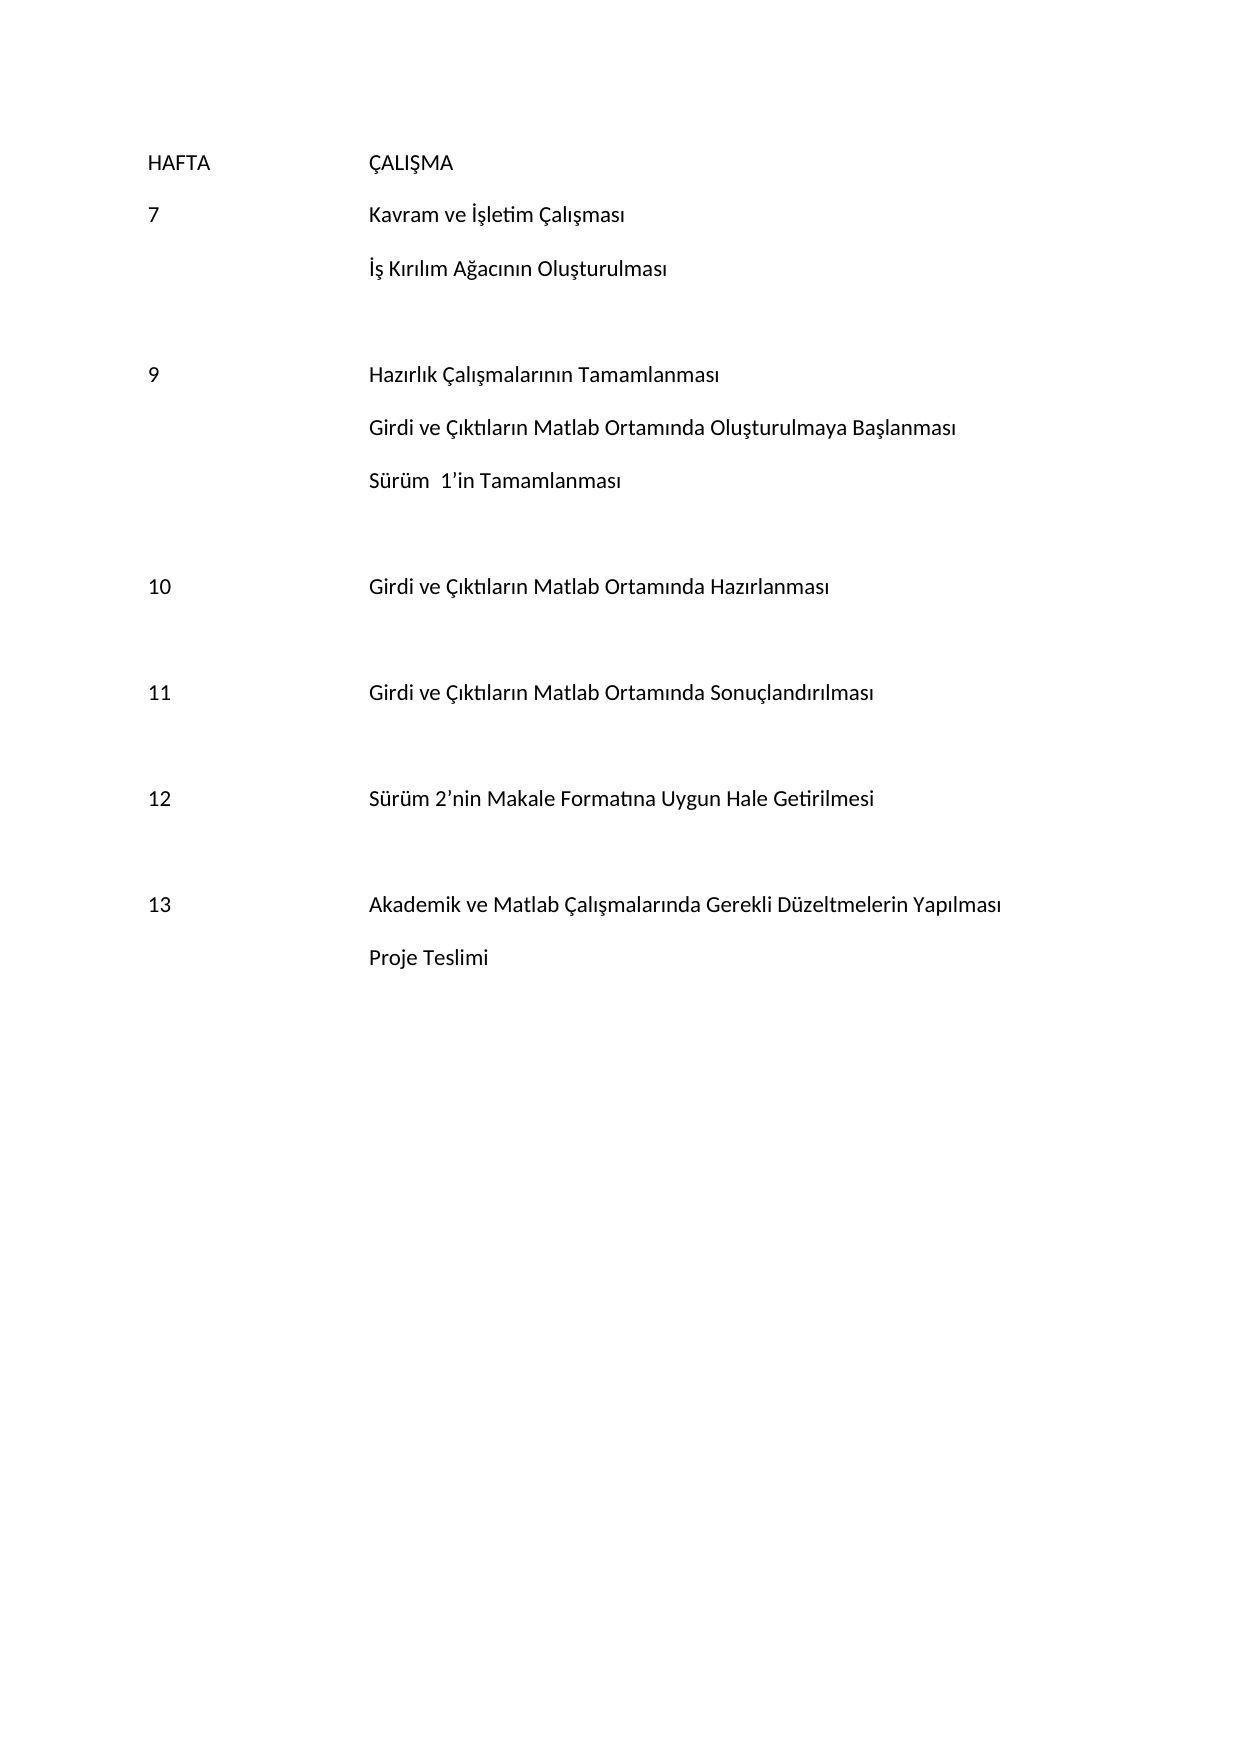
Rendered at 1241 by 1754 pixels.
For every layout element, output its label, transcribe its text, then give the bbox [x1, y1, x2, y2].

text Girdi ve Çıktıların Matlab Ortamında Oluşturulmaya Başlanması [148, 413, 1093, 441]
text 10 Girdi ve Çıktıların Matlab Ortamında Hazırlanması [148, 572, 1093, 600]
text 12 Sürüm 2’nin Makale Formatına Uygun Hale Getirilmesi [148, 784, 1093, 812]
text 13 Akademik ve Matlab Çalışmalarında Gerekli Düzeltmelerin Yapılması [148, 890, 1093, 918]
text İş Kırılım Ağacının Oluşturulması [148, 254, 1093, 282]
text Sürüm 1’in Tamamlanması [148, 466, 1093, 494]
text 11 Girdi ve Çıktıların Matlab Ortamında Sonuçlandırılması [148, 678, 1093, 706]
text 7 Kavram ve İşletim Çalışması [148, 201, 1093, 229]
text Proje Teslimi [148, 943, 1093, 971]
text 9 Hazırlık Çalışmalarının Tamamlanması [148, 360, 1093, 388]
text HAFTA ÇALIŞMA [148, 148, 1093, 176]
